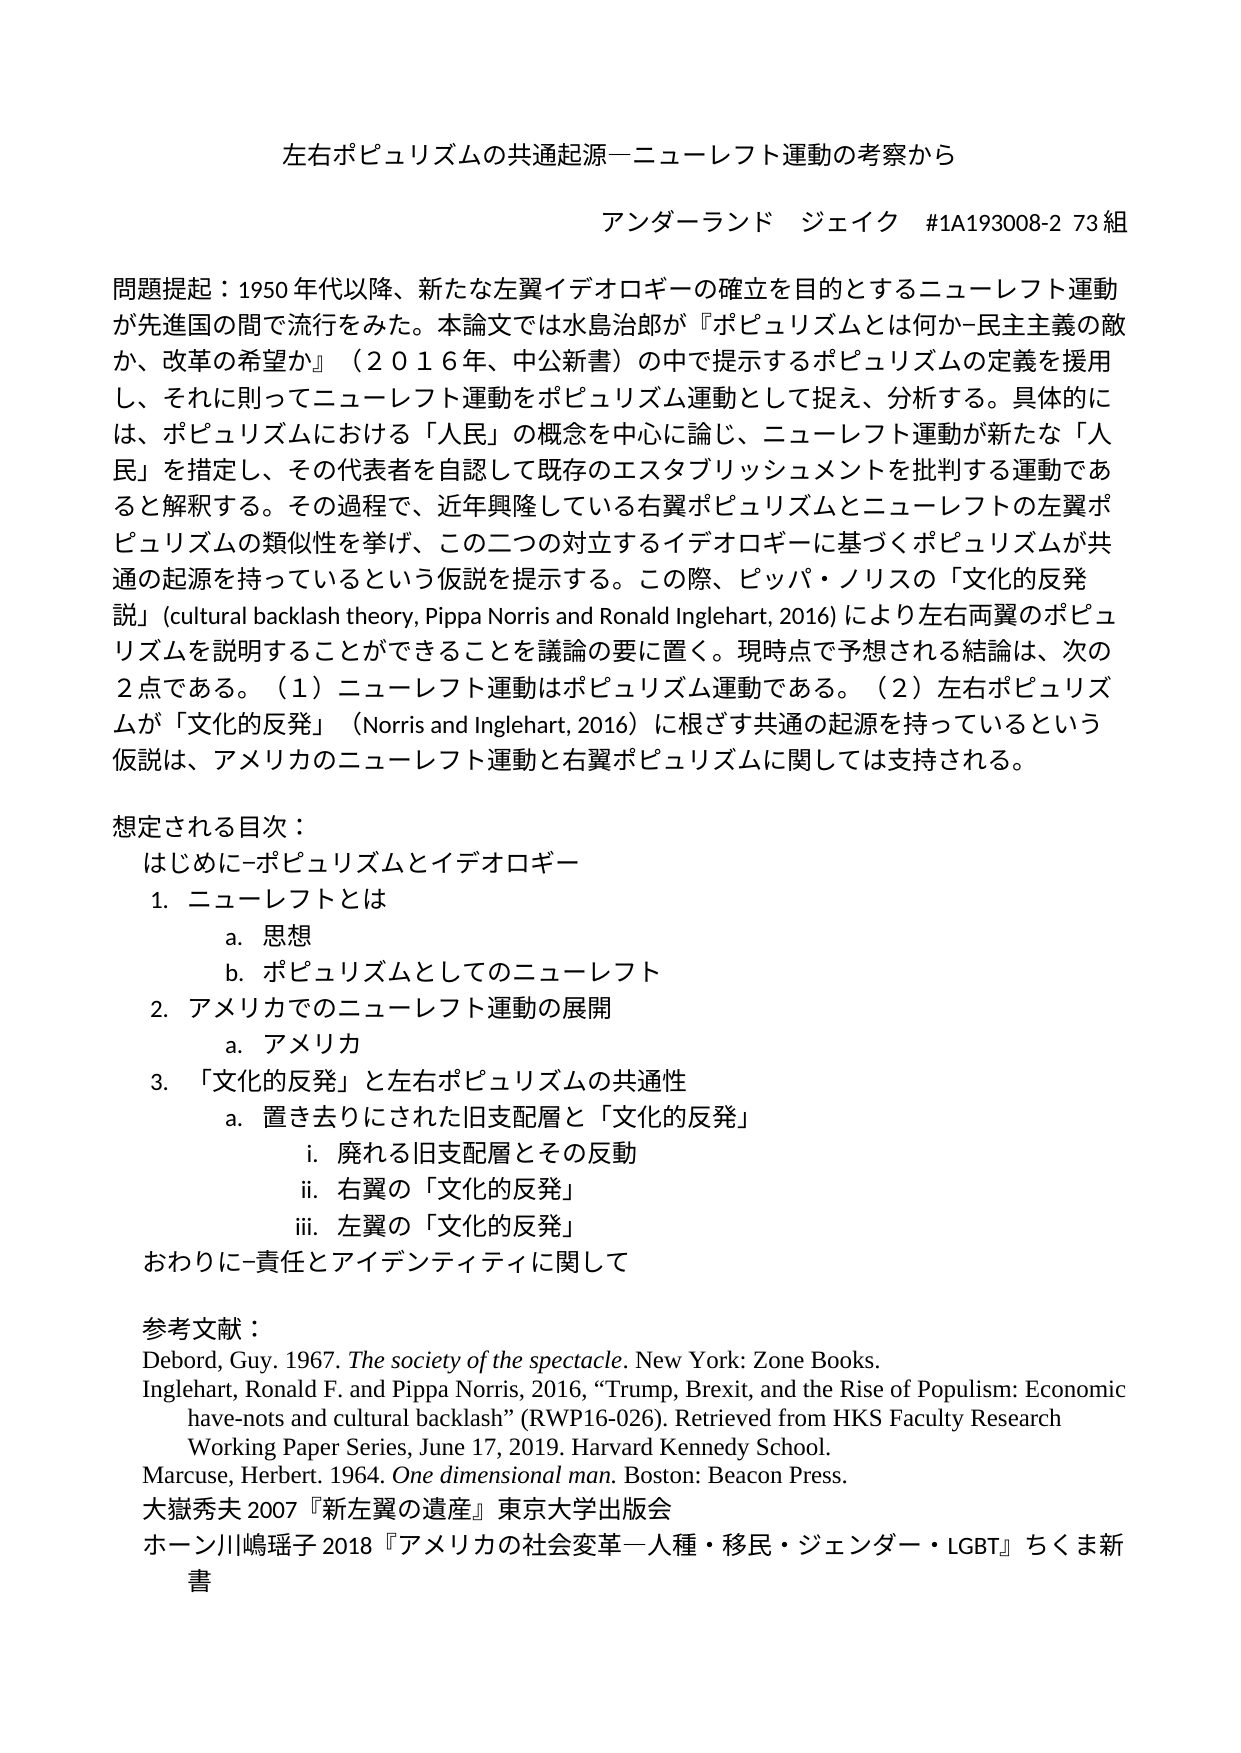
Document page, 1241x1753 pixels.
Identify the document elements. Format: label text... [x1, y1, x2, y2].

text アンダーランド ジェイク #1A193008-2 73組 [112, 203, 1128, 239]
list ホーン川嶋瑶子2018『アメリカの社会変革―人種・移民・ジェンダー・LGBT』ちくま新書 [142, 1525, 1128, 1598]
list アメリカ [225, 1025, 1128, 1061]
list Debord, Guy. 1967. The society of the spectacle. New York: Zone Books. [142, 1345, 1128, 1374]
list Marcuse, Herbert. 1964. One dimensional man. Boston: Beacon Press. [142, 1460, 1128, 1489]
list ニューレフトとは [150, 880, 1128, 916]
text はじめに−ポピュリズムとイデオロギー [112, 844, 1128, 880]
list 置き去りにされた旧支配層と「文化的反発」 [225, 1097, 1128, 1134]
list おわりに−責任とアイデンティティに関して [142, 1242, 1128, 1279]
list Inglehart, Ronald F. and Pippa Norris, 2016, “Trump, Brexit, and the Rise of Populism: Economic have-nots and cultural backlash” (RWP16-026). Retrieved from HKS Faculty Research Working Paper Series, June 17, 2019. Harvard Kennedy School. [142, 1374, 1128, 1460]
list 右翼の「文化的反発」 [318, 1170, 1128, 1206]
list 「文化的反発」と左右ポピュリズムの共通性 [150, 1061, 1128, 1097]
text 想定される目次： [112, 807, 1128, 844]
list 思想 [225, 916, 1128, 952]
text 問題提起：1950年代以降、新たな左翼イデオロギーの確立を目的とするニューレフト運動が先進国の間で流行をみた。本論文では水島治郎が『ポピュリズムとは何か−民主主義の敵か、改革の希望か』（２０１６年、中公新書）の中で提示するポピュリズムの定義を援用し、それに則ってニューレフト運動をポピュリズム運動として捉え、分析する。具体的には、ポピュリズムにおける「人民」の概念を中心に論じ、ニューレフト運動が新たな「人民」を措定し、その代表者を自認して既存のエスタブリッシュメントを批判する運動であると解釈する。その過程で、近年興隆している右翼ポピュリズムとニューレフトの左翼ポピュリズムの類似性を挙げ、この二つの対立するイデオロギーに基づくポピュリズムが共通の起源を持っているという仮説を提示する。この際、ピッパ・ノリスの「文化的反発説」(cultural backlash theory, Pippa Norris and Ronald Inglehart, 2016) により左右両翼のポピュリズムを説明することができることを議論の要に置く。現時点で予想される結論は、次の２点である。（１）ニューレフト運動はポピュリズム運動である。（２）左右ポピュリズムが「文化的反発」（Norris and Inglehart, 2016）に根ざす共通の起源を持っているという仮説は、アメリカのニューレフト運動と右翼ポピュリズムに関しては支持される。 [112, 269, 1128, 777]
list 左翼の「文化的反発」 [318, 1206, 1128, 1242]
text 左右ポピュリズムの共通起源―ニューレフト運動の考察から [112, 136, 1128, 172]
list アメリカでのニューレフト運動の展開 [150, 989, 1128, 1025]
list ポピュリズムとしてのニューレフト [225, 952, 1128, 989]
list 参考文献： [142, 1309, 1128, 1345]
list 大嶽秀夫2007『新左翼の遺産』東京大学出版会 [142, 1489, 1128, 1525]
list 廃れる旧支配層とその反動 [318, 1134, 1128, 1170]
